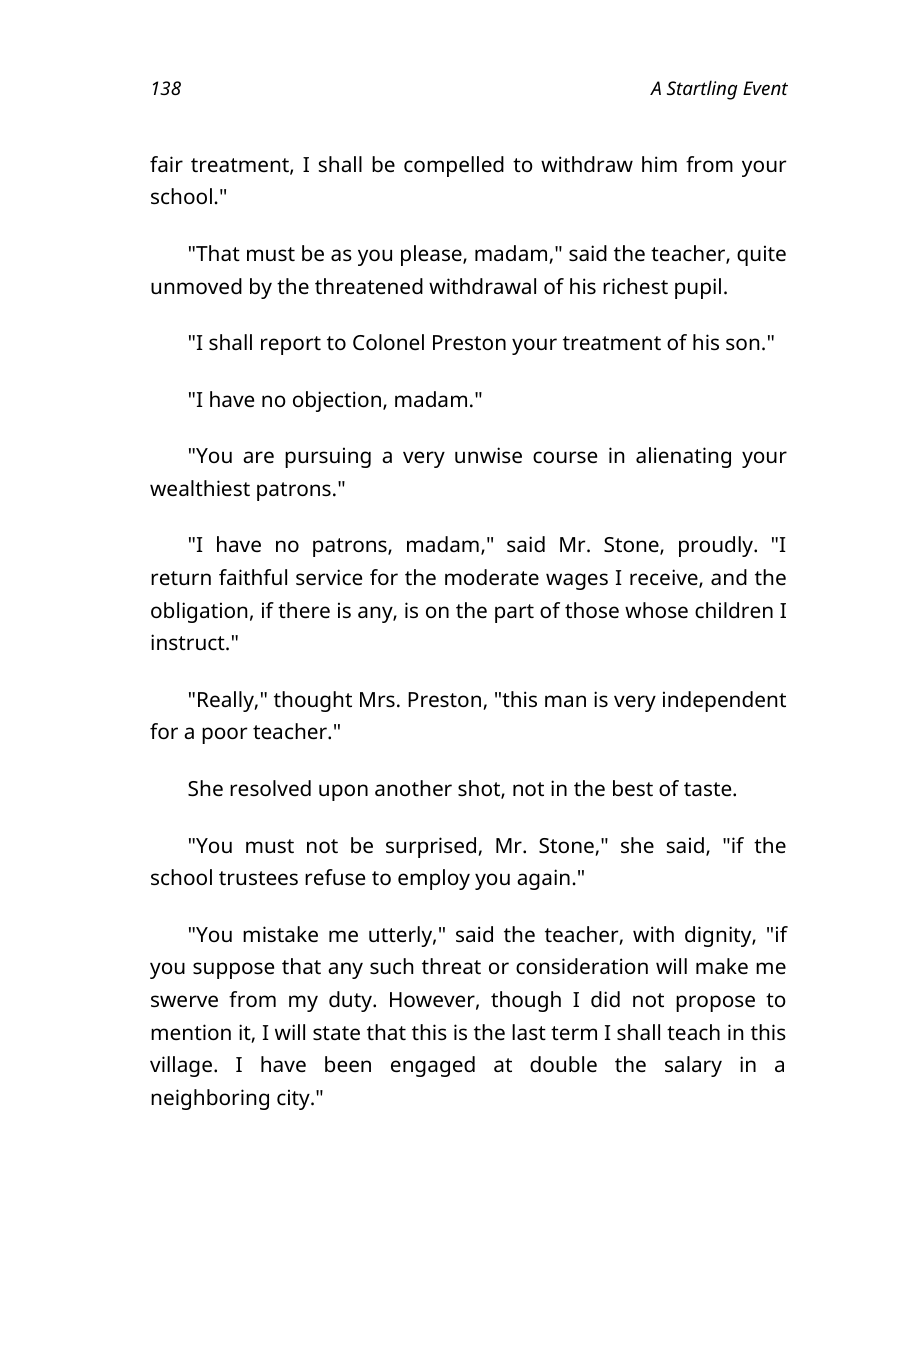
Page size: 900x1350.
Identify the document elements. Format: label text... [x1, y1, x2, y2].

text "I shall report to Colonel Preston your treatment of his son." [150, 328, 787, 357]
text "That must be as you please, madam," said the teacher, quite unmoved by the threatened withdrawal of his richest pupil. [150, 239, 787, 300]
text "I have no patrons, madam," said Mr. Stone, proudly. "I return faithful service for the moderate wages I receive, and the obligation, if there is any, is on the part of those whose children I instruct." [150, 531, 787, 657]
text She resolved upon another shot, not in the best of taste. [150, 774, 787, 803]
text "Really," thought Mrs. Preston, "this man is very independent for a poor teacher." [150, 685, 787, 746]
text "You must not be surprised, Mr. Stone," she said, "if the school trustees refuse to employ you again." [150, 831, 787, 892]
text "You are pursuing a very unwise course in alienating your wealthiest patrons." [150, 441, 787, 502]
text "I have no objection, madam." [150, 385, 787, 413]
text "You mistake me utterly," said the teacher, with dignity, "if you suppose that any such threat or consideration will make me swerve from my duty. However, though I did not propose to mention it, I will state that this is the last term I shall teach in this village. I have been engaged at double the salary in a neighboring city." [150, 920, 787, 1111]
